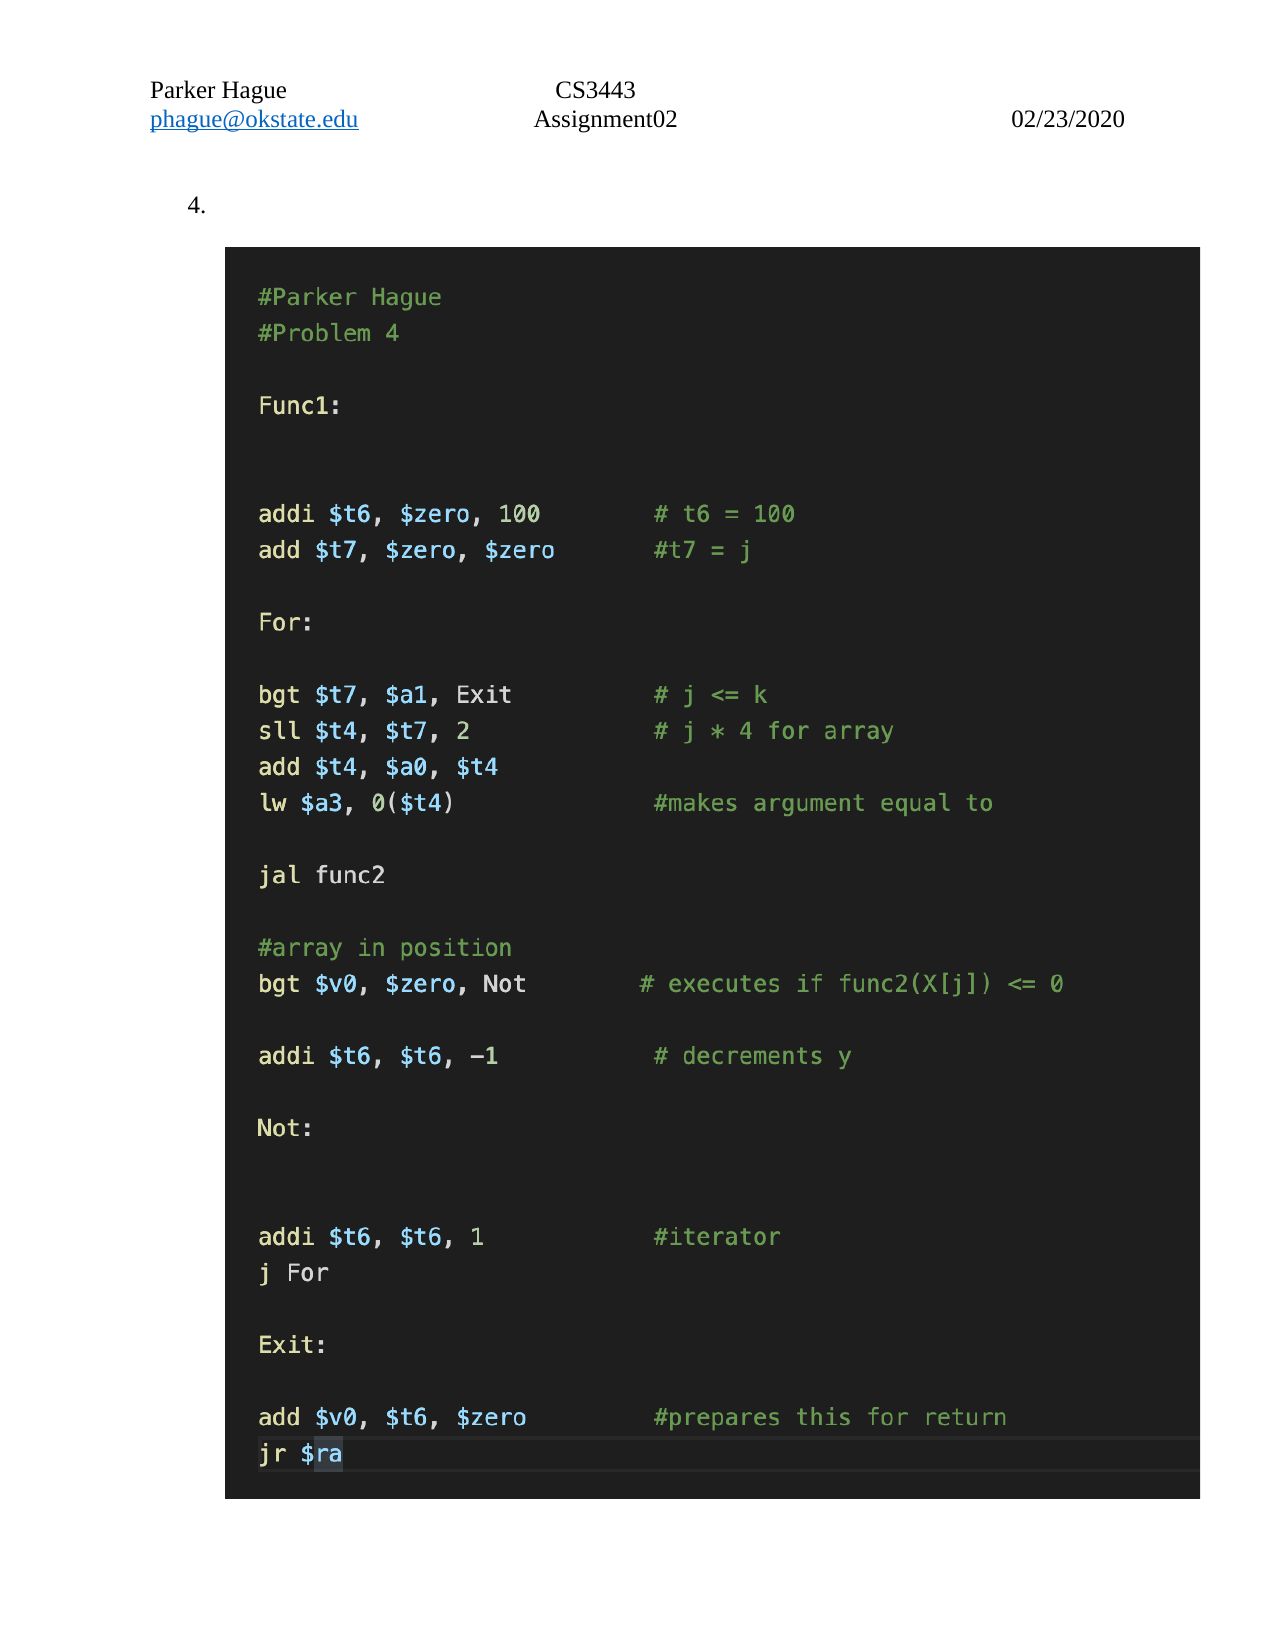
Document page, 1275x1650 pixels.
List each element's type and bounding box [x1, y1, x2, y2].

picture [225, 247, 1200, 1499]
